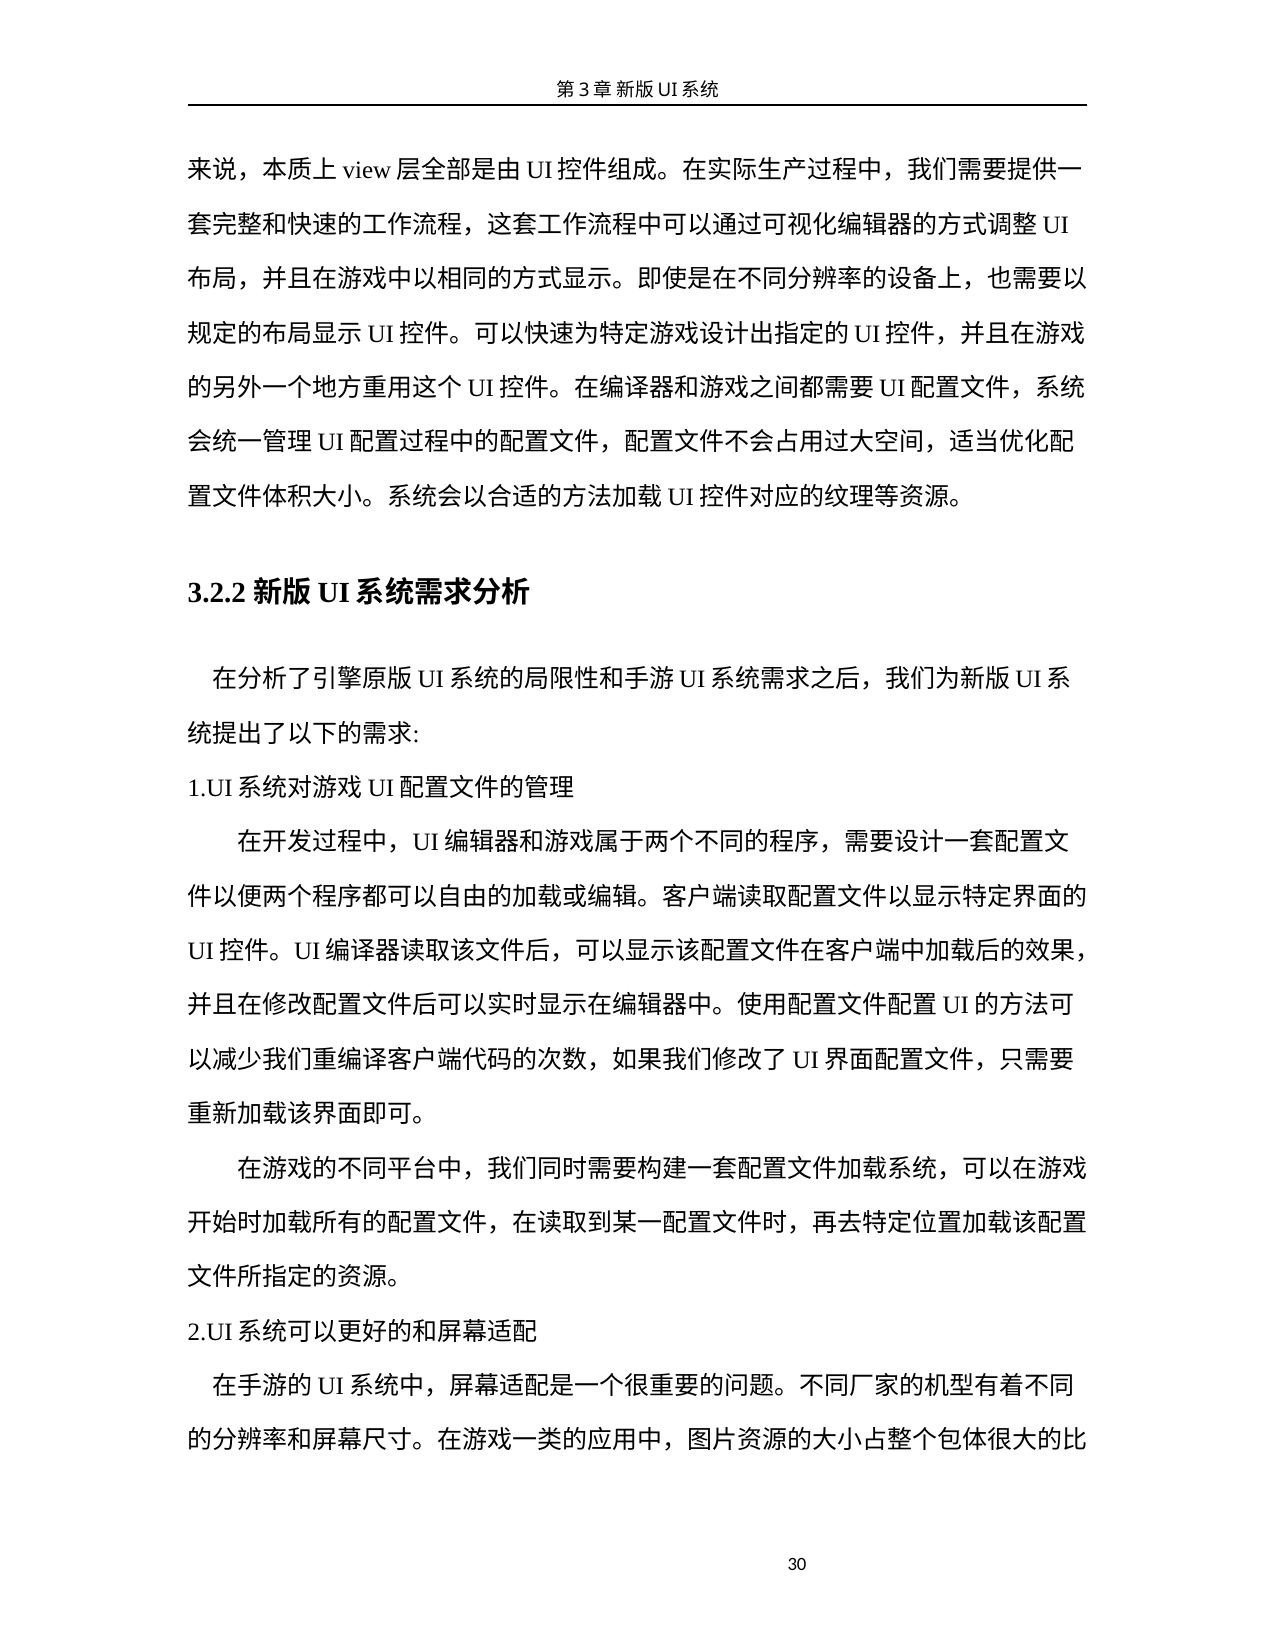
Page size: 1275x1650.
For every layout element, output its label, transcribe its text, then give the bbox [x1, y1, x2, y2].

text 在分析了引擎原版UI系统的局限性和手游UI系统需求之后，我们为新版UI系统提出了以下的需求: [187, 659, 1087, 749]
text 3.2.2 新版UI系统需求分析 [187, 568, 1087, 610]
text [187, 1366, 1087, 1456]
text 在开发过程中，UI编辑器和游戏属于两个不同的程序，需要设计一套配置文件以便两个程序都可以自由的加载或编辑。客户端读取配置文件以显示特定界面的UI控件。UI编译器读取该文件后，可以显示该配置文件在客户端中加载后的效果，并且在修改配置文件后可以实时显示在编辑器中。使用配置文件配置UI的方法可以减少我们重编译客户端代码的次数，如果我们修改了UI界面配置文件，只需要重新加载该界面即可。 [187, 822, 1087, 1130]
list UI系统对游戏UI配置文件的管理 [187, 767, 1087, 804]
text 在游戏的不同平台中，我们同时需要构建一套配置文件加载系统，可以在游戏开始时加载所有的配置文件，在读取到某一配置文件时，再去特定位置加载该配置文件所指定的资源。 [187, 1148, 1087, 1293]
text 2.UI系统可以更好的和屏幕适配 [187, 1311, 1087, 1347]
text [187, 150, 1087, 512]
